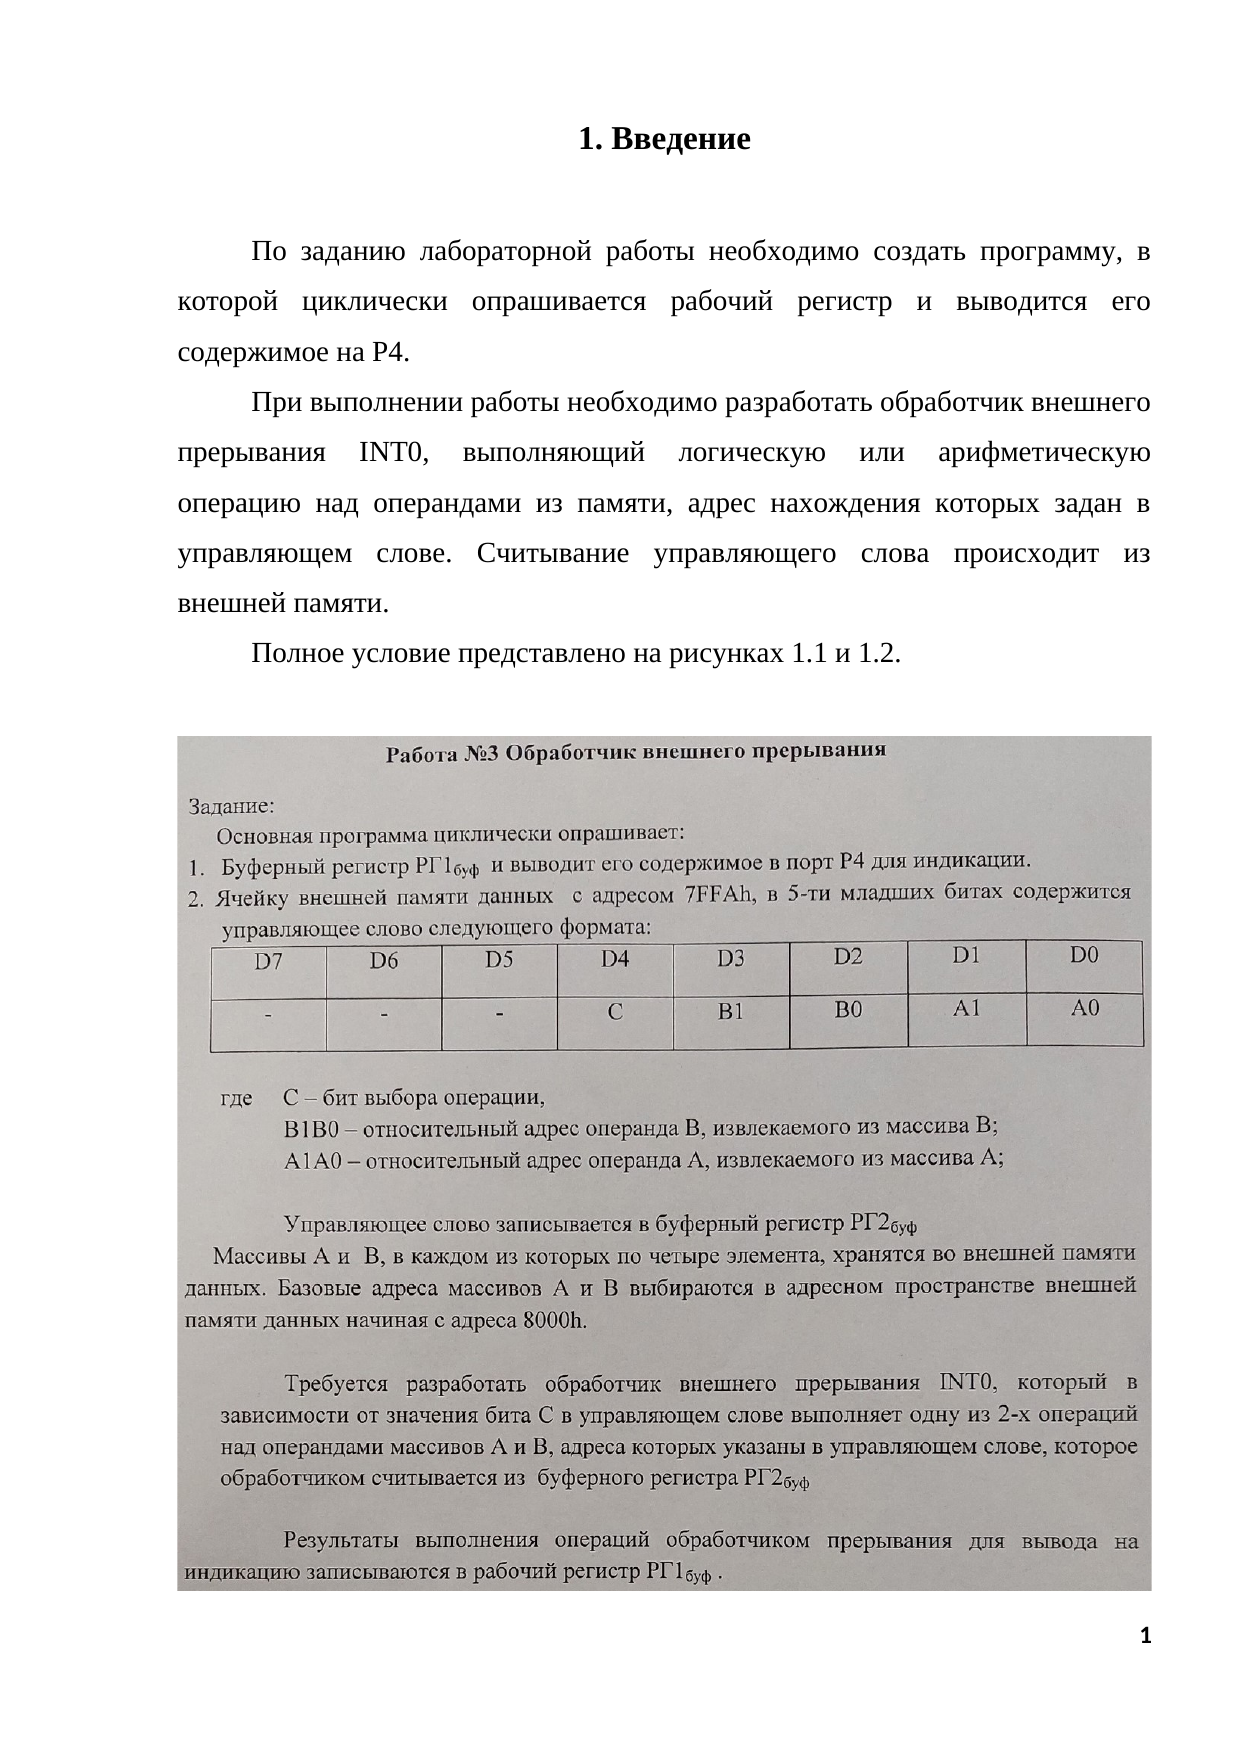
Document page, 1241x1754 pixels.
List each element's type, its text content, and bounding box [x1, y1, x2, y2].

picture [177, 736, 1152, 1591]
text 1. Введение [177, 118, 1152, 156]
text При выполнении работы необходимо разработать обработчик внешнего прерывания INT0, выполняющий логическую или арифметическую операцию над операндами из памяти, адрес нахождения которых задан в управляющем слове. Считывание управляющего слова происходит из внешней памяти. [177, 384, 1152, 619]
text Полное условие представлено на рисунках 1.1 и 1.2. [177, 636, 1152, 669]
text По заданию лабораторной работы необходимо создать программу, в которой циклически опрашивается рабочий регистр и выводится его содержимое на P4. [177, 233, 1152, 367]
